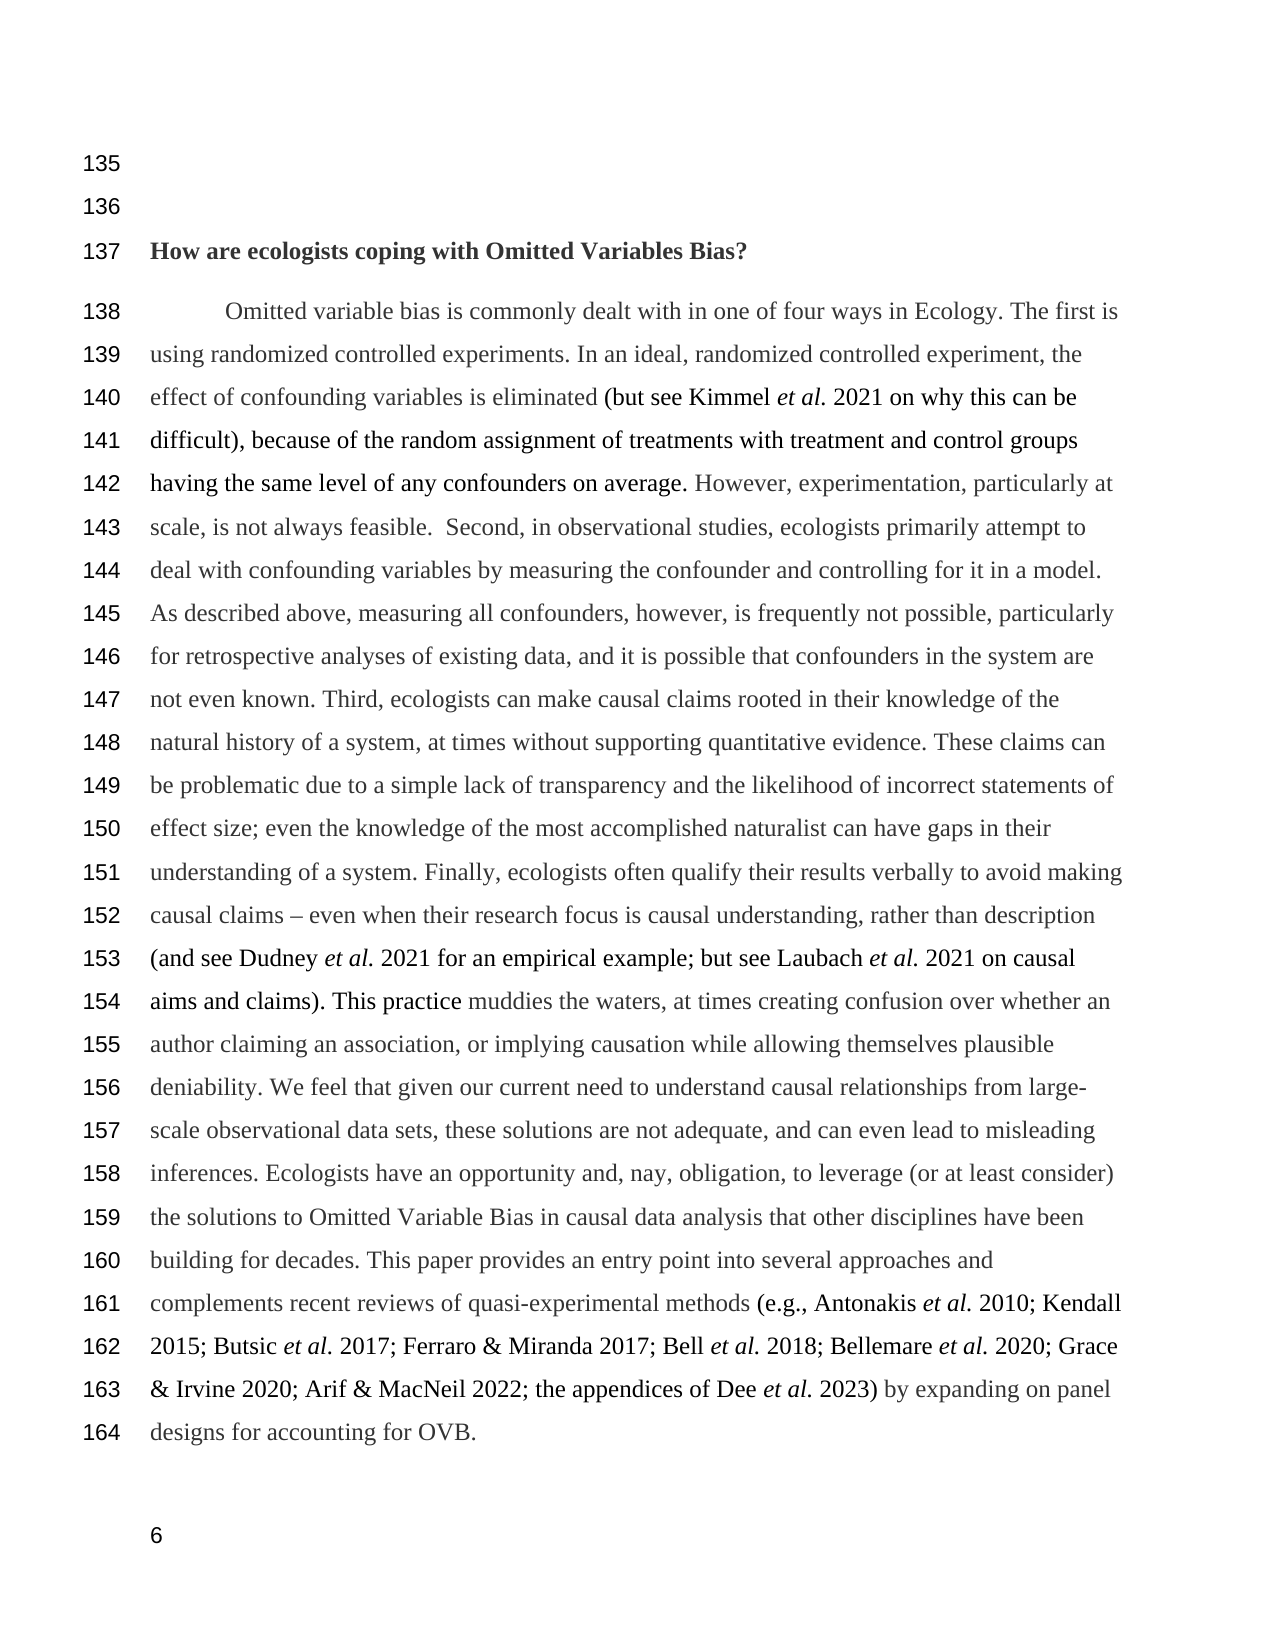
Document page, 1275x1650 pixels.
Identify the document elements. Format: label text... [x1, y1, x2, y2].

text Omitted variable bias is commonly dealt with in one of four ways in Ecology. The first is using randomized controlled experiments. In an ideal, randomized controlled experiment, the effect of confounding variables is eliminated (but see Kimmel et al. 2021 on why this can be difficult), because of the random assignment of treatments with treatment and control groups having the same level of any confounders on average. However, experimentation, particularly at scale, is not always feasible. Second, in observational studies, ecologists primarily attempt to deal with confounding variables by measuring the confounder and controlling for it in a model. As described above, measuring all confounders, however, is frequently not possible, particularly for retrospective analyses of existing data, and it is possible that confounders in the system are not even known. Third, ecologists can make causal claims rooted in their knowledge of the natural history of a system, at times without supporting quantitative evidence. These claims can be problematic due to a simple lack of transparency and the likelihood of incorrect statements of effect size; even the knowledge of the most accomplished naturalist can have gaps in their understanding of a system. Finally, ecologists often qualify their results verbally to avoid making causal claims – even when their research focus is causal understanding, rather than description (and see Dudney et al. 2021 for an empirical example; but see Laubach et al. 2021 on causal aims and claims). This practice muddies the waters, at times creating confusion over whether an author claiming an association, or implying causation while allowing themselves plausible deniability. We feel that given our current need to understand causal relationships from large-scale observational data sets, these solutions are not adequate, and can even lead to misleading inferences. Ecologists have an opportunity and, nay, obligation, to leverage (or at least consider) the solutions to Omitted Variable Bias in causal data analysis that other disciplines have been building for decades. This paper provides an entry point into several approaches and complements recent reviews of quasi-experimental methods (e.g., Antonakis et al. 2010; Kendall 2015; Butsic et al. 2017; Ferraro & Miranda 2017; Bell et al. 2018; Bellemare et al. 2020; Grace & Irvine 2020; Arif & MacNeil 2022; the appendices of Dee et al. 2023) by expanding on panel designs for accounting for OVB. [150, 296, 1125, 1446]
text How are ecologists coping with Omitted Variables Bias? [150, 236, 1125, 265]
